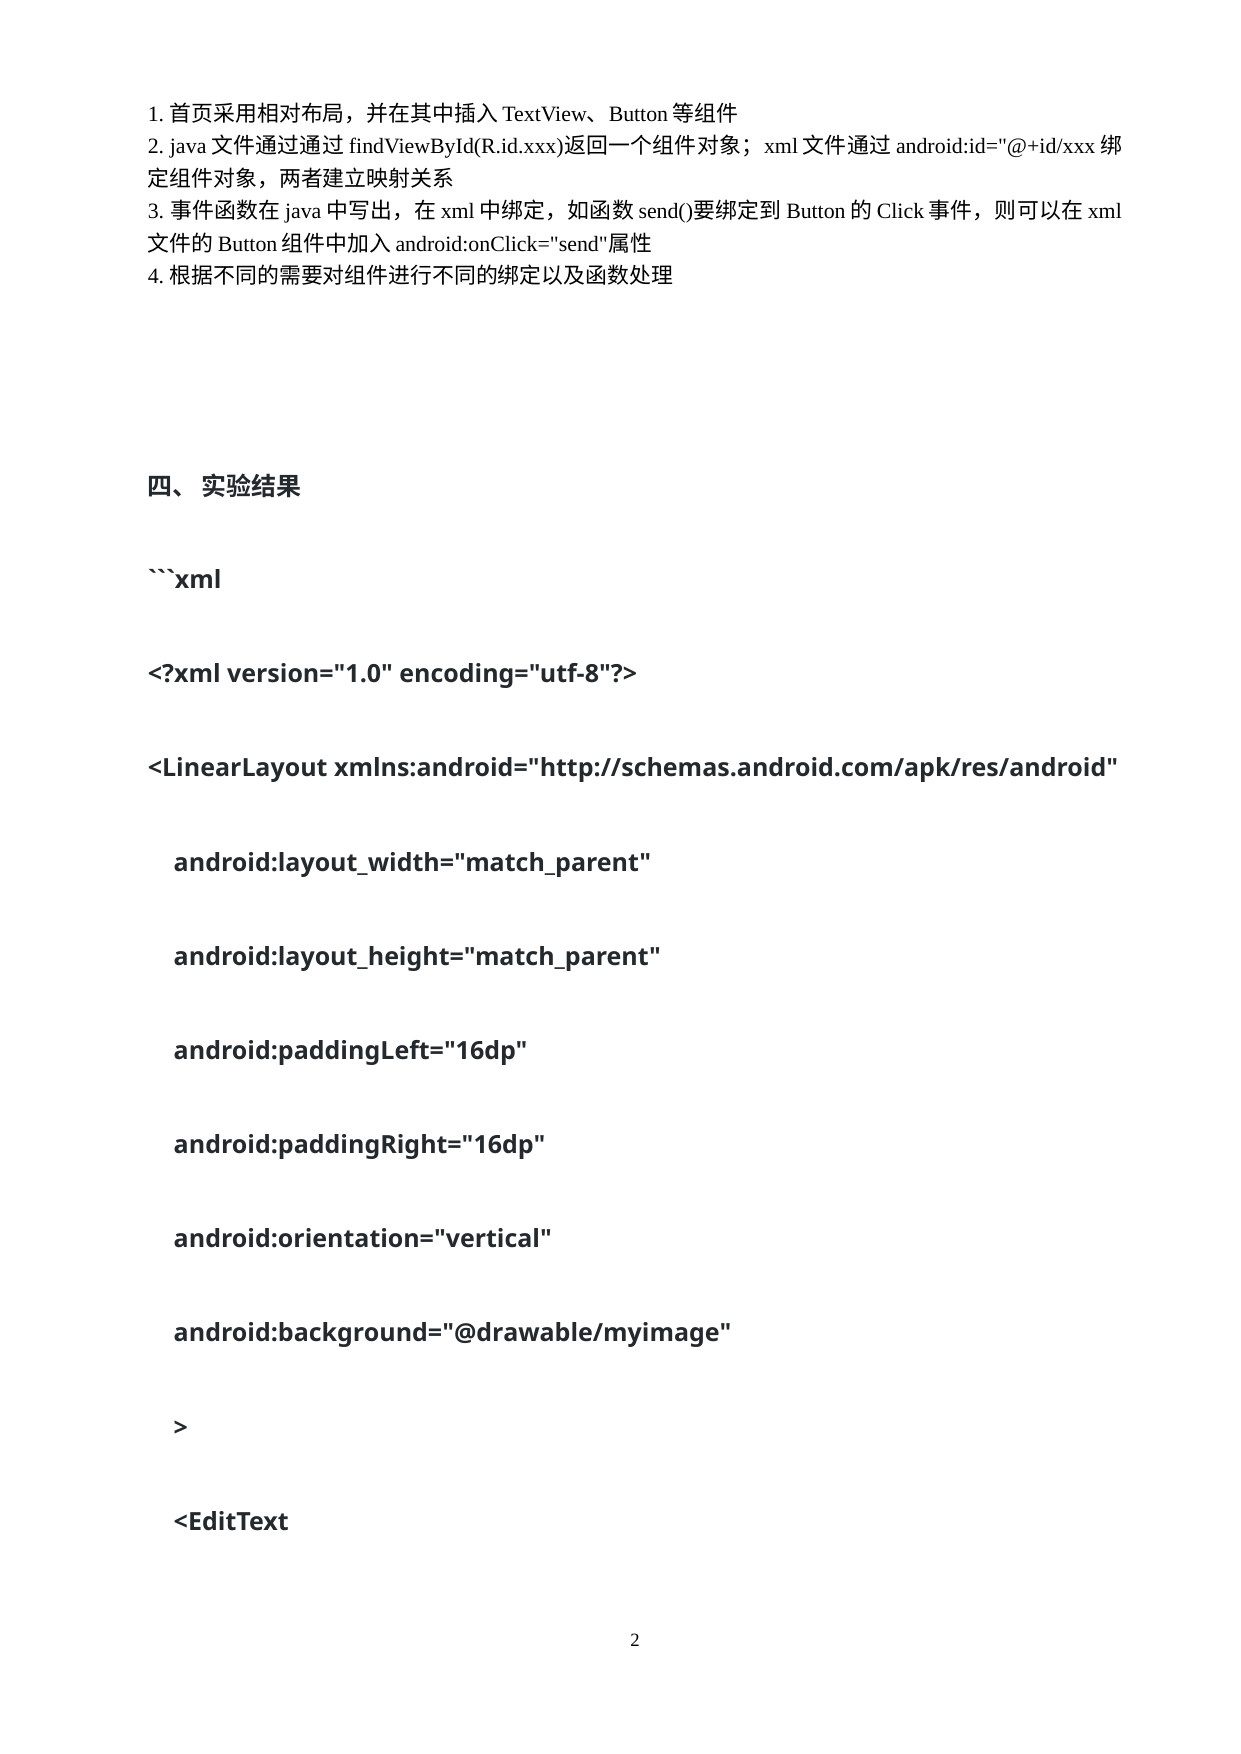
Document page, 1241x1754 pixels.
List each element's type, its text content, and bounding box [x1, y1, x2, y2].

list android:paddingRight="16dp" [148, 1111, 1122, 1176]
list > [148, 1394, 1122, 1459]
list android:orientation="vertical" [148, 1206, 1122, 1271]
list 4. 根据不同的需要对组件进行不同的绑定以及函数处理 [148, 258, 1122, 290]
list 3. 事件函数在java中写出，在xml中绑定，如函数send()要绑定到Button的Click事件，则可以在xml文件的Button组件中加入android:onClick="send"属性 [148, 193, 1122, 258]
list 实验结果 [148, 452, 1122, 517]
list 1. 首页采用相对布局，并在其中插入TextView、Button等组件 [148, 95, 1122, 128]
list android:layout_width="match_parent" [148, 829, 1122, 894]
list <?xml version="1.0" encoding="utf-8"?> [148, 641, 1122, 706]
list 2. java文件通过通过findViewById(R.id.xxx)返回一个组件对象；xml文件通过android:id="@+id/xxx绑定组件对象，两者建立映射关系 [148, 128, 1122, 193]
list ```xml [148, 546, 1122, 611]
list <EditText [148, 1488, 1122, 1553]
list android:background="@drawable/myimage" [148, 1300, 1122, 1365]
list android:paddingLeft="16dp" [148, 1017, 1122, 1082]
list <LinearLayout xmlns:android="http://schemas.android.com/apk/res/android" [148, 735, 1122, 800]
list android:layout_height="match_parent" [148, 923, 1122, 988]
